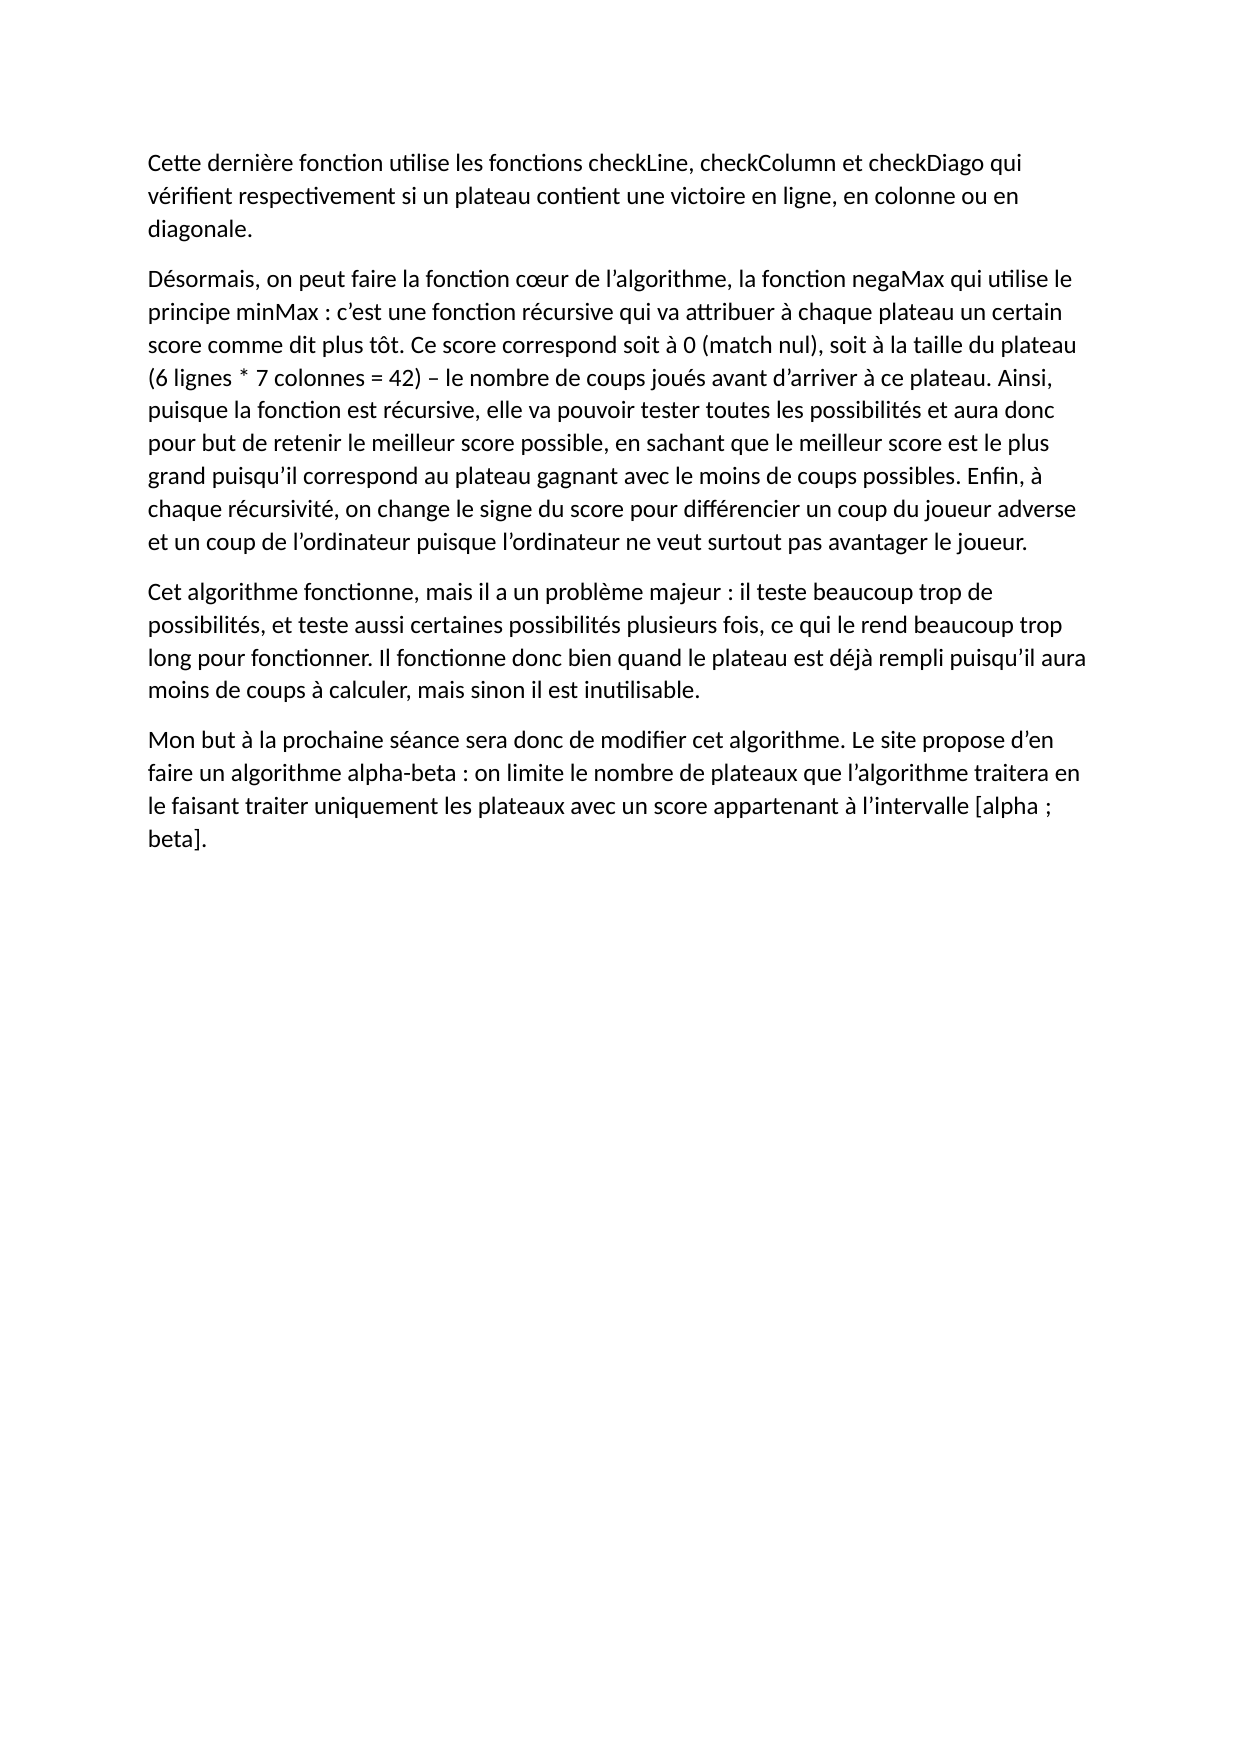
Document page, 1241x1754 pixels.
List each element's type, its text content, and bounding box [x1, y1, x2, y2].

text Cet algorithme fonctionne, mais il a un problème majeur : il teste beaucoup trop de possibilités, et teste aussi certaines possibilités plusieurs fois, ce qui le rend beaucoup trop long pour fonctionner. Il fonctionne donc bien quand le plateau est déjà rempli puisqu’il aura moins de coups à calculer, mais sinon il est inutilisable. [148, 576, 1093, 705]
text Cette dernière fonction utilise les fonctions checkLine, checkColumn et checkDiago qui vérifient respectivement si un plateau contient une victoire en ligne, en colonne ou en diagonale. [148, 148, 1093, 244]
text Mon but à la prochaine séance sera donc de modifier cet algorithme. Le site propose d’en faire un algorithme alpha-beta : on limite le nombre de plateaux que l’algorithme traitera en le faisant traiter uniquement les plateaux avec un score appartenant à l’intervalle [alpha ; beta]. [148, 724, 1093, 853]
text Désormais, on peut faire la fonction cœur de l’algorithme, la fonction negaMax qui utilise le principe minMax : c’est une fonction récursive qui va attribuer à chaque plateau un certain score comme dit plus tôt. Ce score correspond soit à 0 (match nul), soit à la taille du plateau (6 lignes * 7 colonnes = 42) – le nombre de coups joués avant d’arriver à ce plateau. Ainsi, puisque la fonction est récursive, elle va pouvoir tester toutes les possibilités et aura donc pour but de retenir le meilleur score possible, en sachant que le meilleur score est le plus grand puisqu’il correspond au plateau gagnant avec le moins de coups possibles. Enfin, à chaque récursivité, on change le signe du score pour différencier un coup du joueur adverse et un coup de l’ordinateur puisque l’ordinateur ne veut surtout pas avantager le joueur. [148, 263, 1093, 557]
